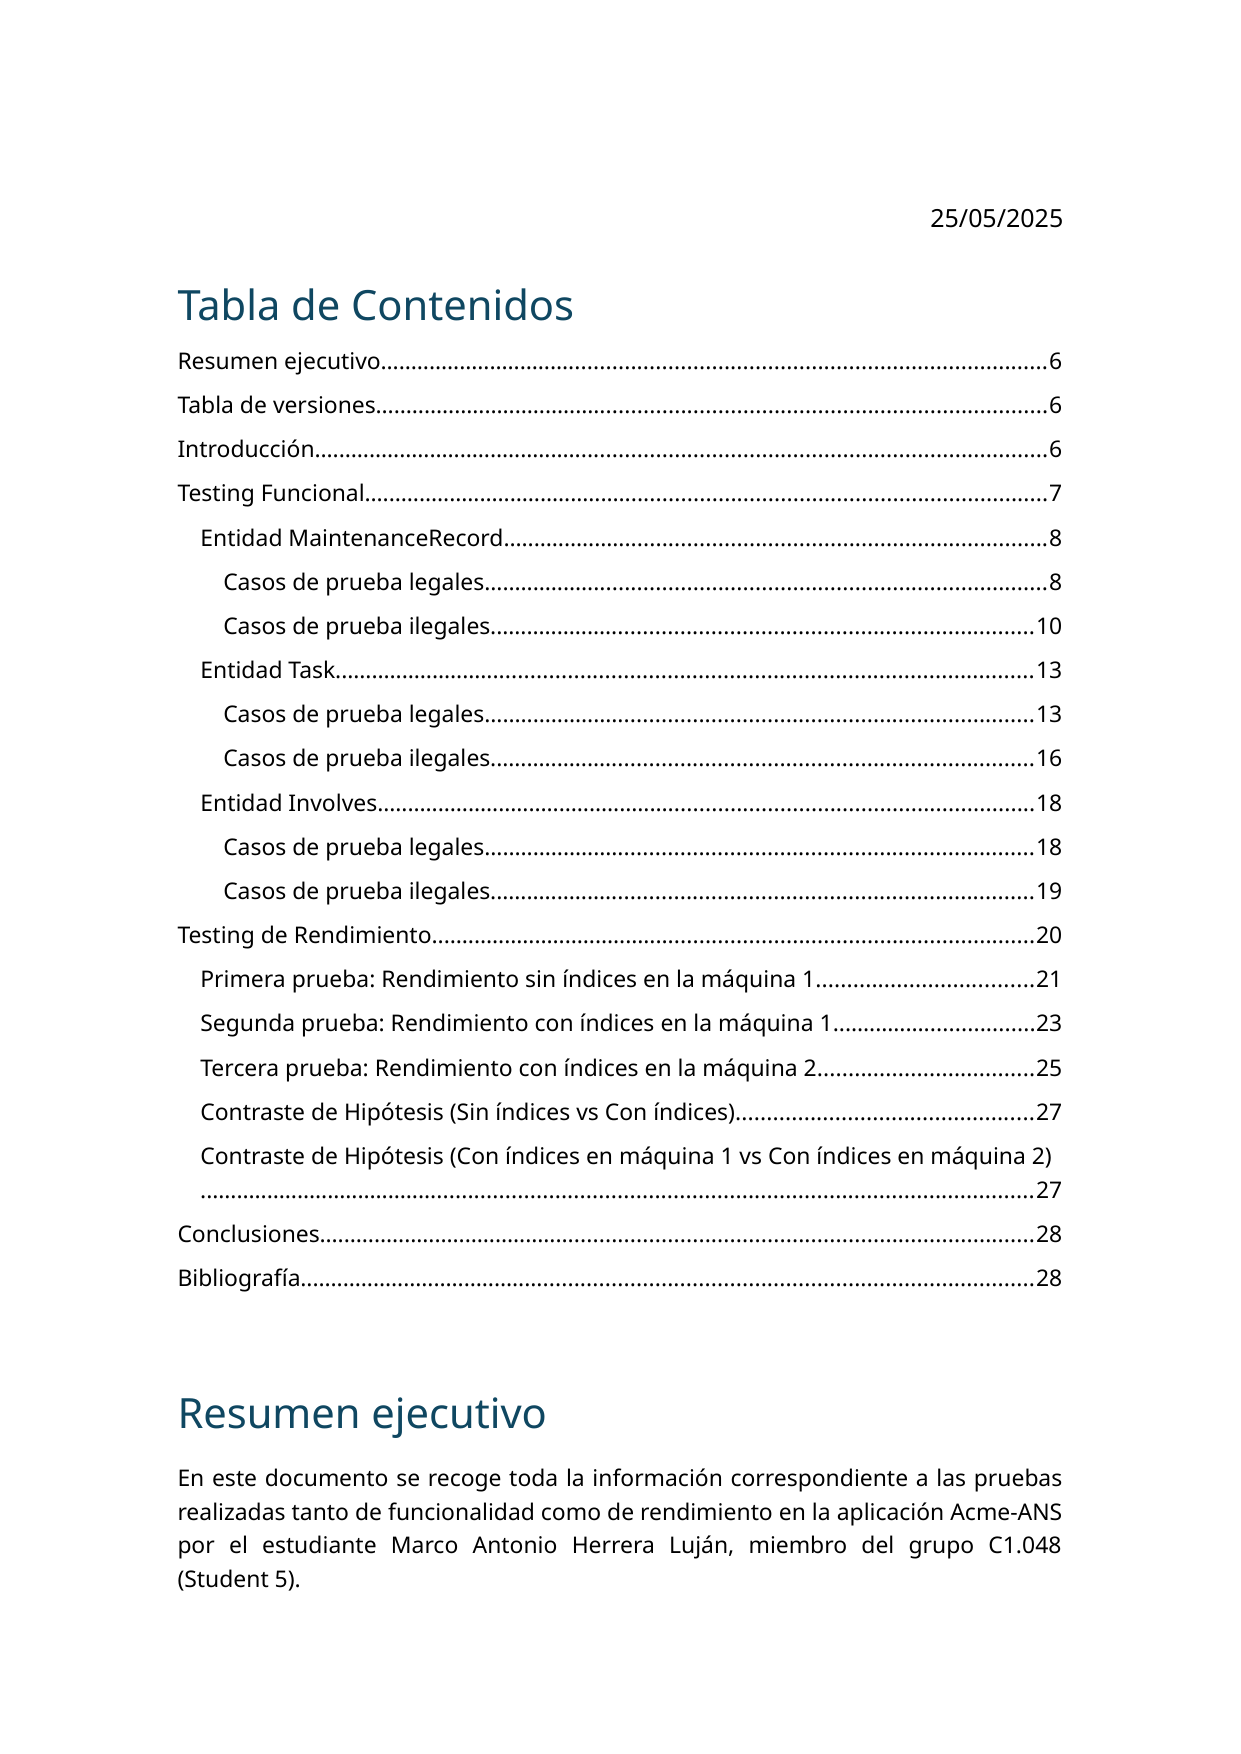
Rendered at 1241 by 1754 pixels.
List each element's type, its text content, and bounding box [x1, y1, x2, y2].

text Casos de prueba legales 8 [223, 566, 1063, 597]
text Conclusiones 28 [177, 1218, 1063, 1249]
text Introducción 6 [177, 433, 1063, 464]
text Casos de prueba ilegales 16 [223, 742, 1063, 774]
text Resumen ejecutivo 6 [177, 345, 1063, 376]
text Testing Funcional 7 [177, 477, 1063, 509]
subtitle Tabla de Contenidos [177, 275, 1063, 332]
text Casos de prueba legales 18 [223, 831, 1063, 862]
text En este documento se recoge toda la información correspondiente a las pruebas realizadas tanto de funcionalidad como de rendimiento en la aplicación Acme-ANS por el estudiante Marco Antonio Herrera Luján, miembro del grupo C1.048 (Student 5). [177, 1462, 1063, 1594]
text 25/05/2025 [177, 201, 1063, 235]
text Tercera prueba: Rendimiento con índices en la máquina 2 25 [200, 1052, 1063, 1083]
text Tabla de versiones 6 [177, 389, 1063, 420]
text Contraste de Hipótesis (Con índices en máquina 1 vs Con índices en máquina 2) 27 [200, 1140, 1063, 1205]
text Primera prueba: Rendimiento sin índices en la máquina 1 21 [200, 963, 1063, 994]
text Casos de prueba legales 13 [223, 698, 1063, 729]
text Contraste de Hipótesis (Sin índices vs Con índices) 27 [200, 1096, 1063, 1127]
text Resumen ejecutivo [177, 1384, 1063, 1441]
text Casos de prueba ilegales 19 [223, 875, 1063, 906]
text Entidad Involves 18 [200, 787, 1063, 818]
text Segunda prueba: Rendimiento con índices en la máquina 1 23 [200, 1007, 1063, 1039]
text Entidad Task 13 [200, 654, 1063, 685]
text Entidad MaintenanceRecord 8 [200, 522, 1063, 553]
text Casos de prueba ilegales 10 [223, 610, 1063, 641]
text Testing de Rendimiento 20 [177, 919, 1063, 950]
text Bibliografía 28 [177, 1262, 1063, 1293]
